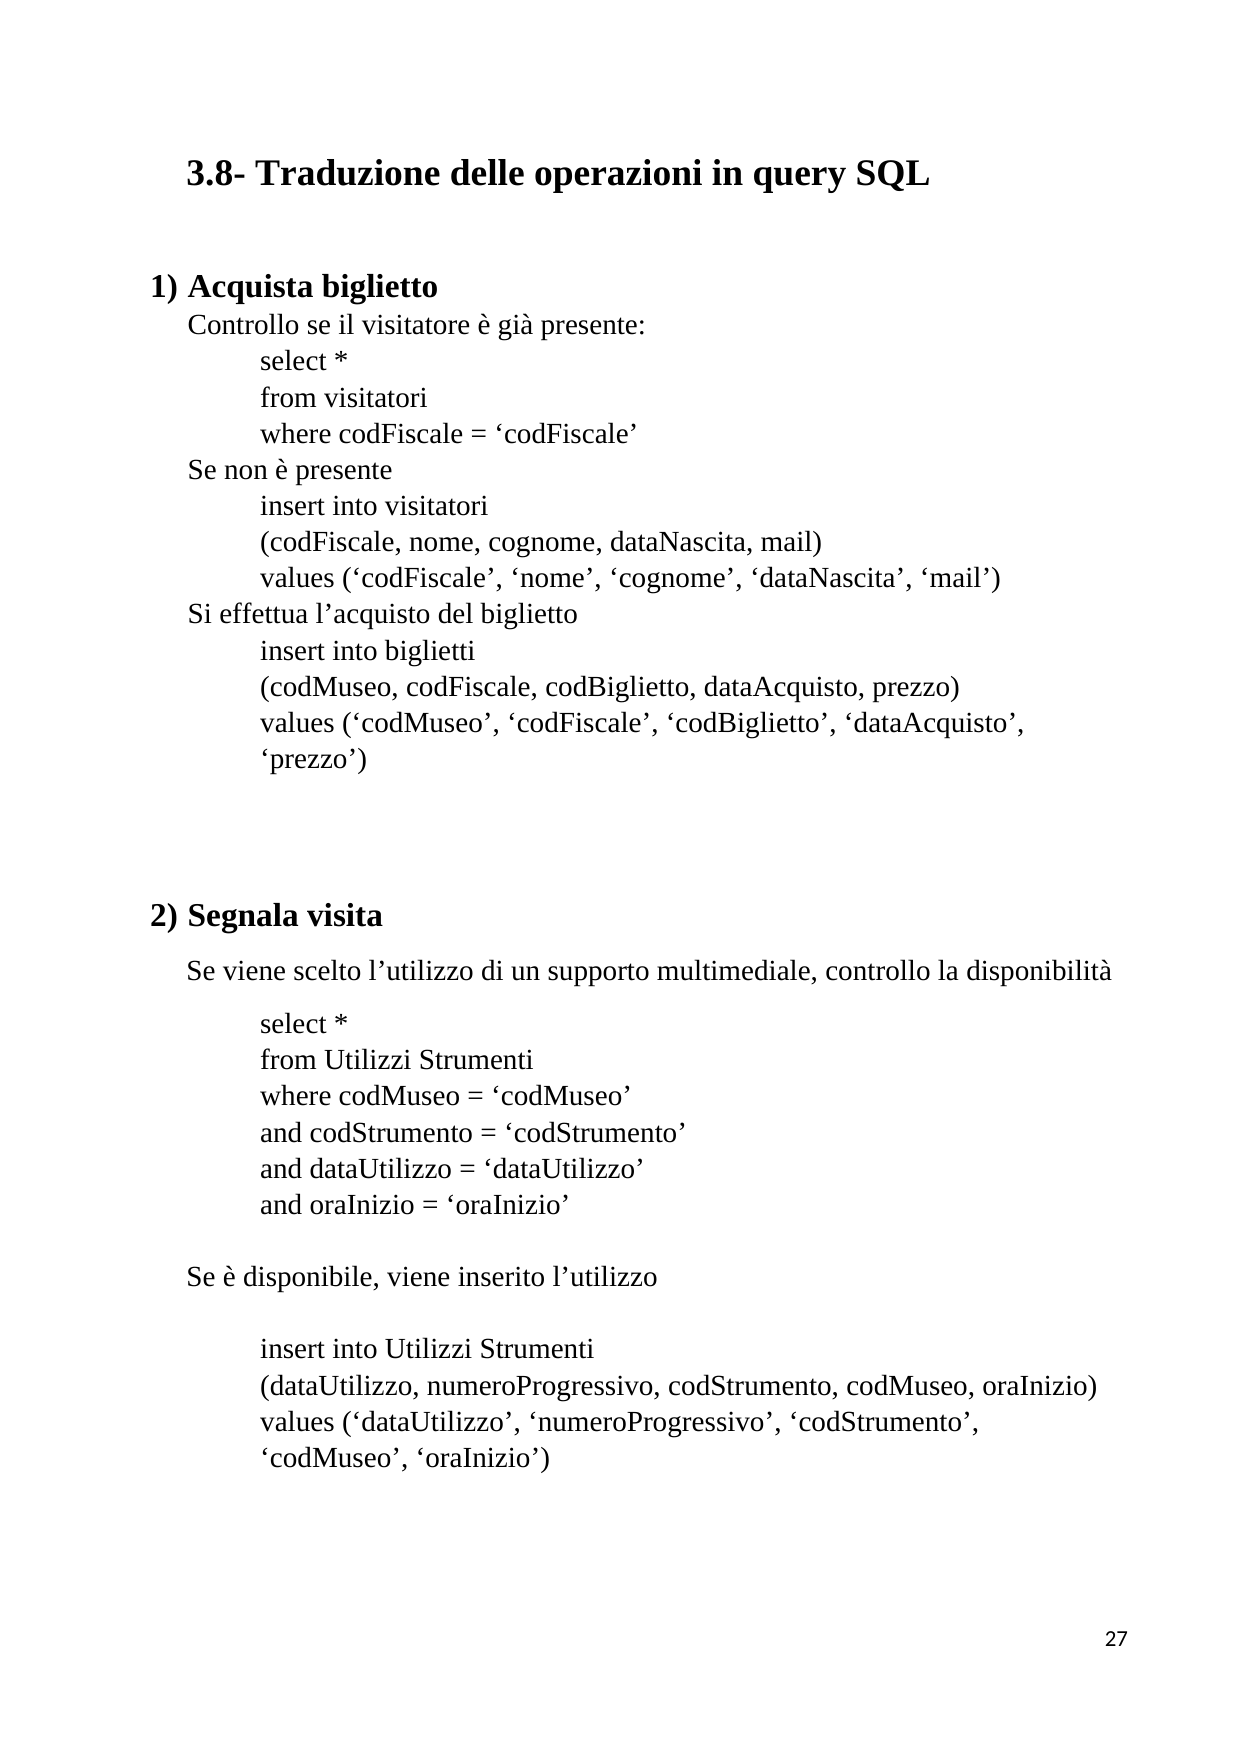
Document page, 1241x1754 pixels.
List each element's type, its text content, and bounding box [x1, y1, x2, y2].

list select * [187, 343, 1128, 377]
text and dataUtilizzo = ‘dataUtilizzo’ [260, 1151, 1128, 1184]
list (codFiscale, nome, cognome, dataNascita, mail) [187, 524, 1128, 558]
text Se è disponibile, viene inserito l’utilizzo [112, 1259, 1128, 1293]
list Acquista biglietto [150, 266, 1128, 304]
text values (‘dataUtilizzo’, ‘numeroProgressivo’, ‘codStrumento’, ‘codMuseo’, ‘oraInizio’) [260, 1404, 1128, 1473]
list (codMuseo, codFiscale, codBiglietto, dataAcquisto, prezzo) [187, 669, 1128, 702]
text insert into Utilizzi Strumenti [112, 1332, 1128, 1365]
list values (‘codFiscale’, ‘nome’, ‘cognome’, ‘dataNascita’, ‘mail’) [187, 560, 1128, 594]
text from Utilizzi Strumenti [260, 1042, 1128, 1076]
list insert into biglietti [187, 633, 1128, 666]
text select * [260, 1006, 1128, 1040]
list Se non è presente [187, 452, 1128, 486]
text values (‘codMuseo’, ‘codFiscale’, ‘codBiglietto’, ‘dataAcquisto’, ‘prezzo’) [260, 705, 1128, 775]
list Controllo se il visitatore è già presente: [187, 307, 1128, 341]
list from visitatori [187, 380, 1128, 413]
list insert into visitatori [187, 488, 1128, 522]
text Se viene scelto l’utilizzo di un supporto multimediale, controllo la disponibilità [186, 953, 1128, 987]
text and codStrumento = ‘codStrumento’ [260, 1115, 1128, 1148]
list where codFiscale = ‘codFiscale’ [187, 416, 1128, 449]
text 3.8- Traduzione delle operazioni in query SQL [112, 150, 1128, 193]
text and oraInizio = ‘oraInizio’ [260, 1187, 1128, 1221]
list Segnala visita [150, 895, 1128, 934]
text where codMuseo = ‘codMuseo’ [260, 1078, 1128, 1112]
text (dataUtilizzo, numeroProgressivo, codStrumento, codMuseo, oraInizio) [112, 1368, 1128, 1401]
list Si effettua l’acquisto del biglietto [187, 597, 1128, 630]
